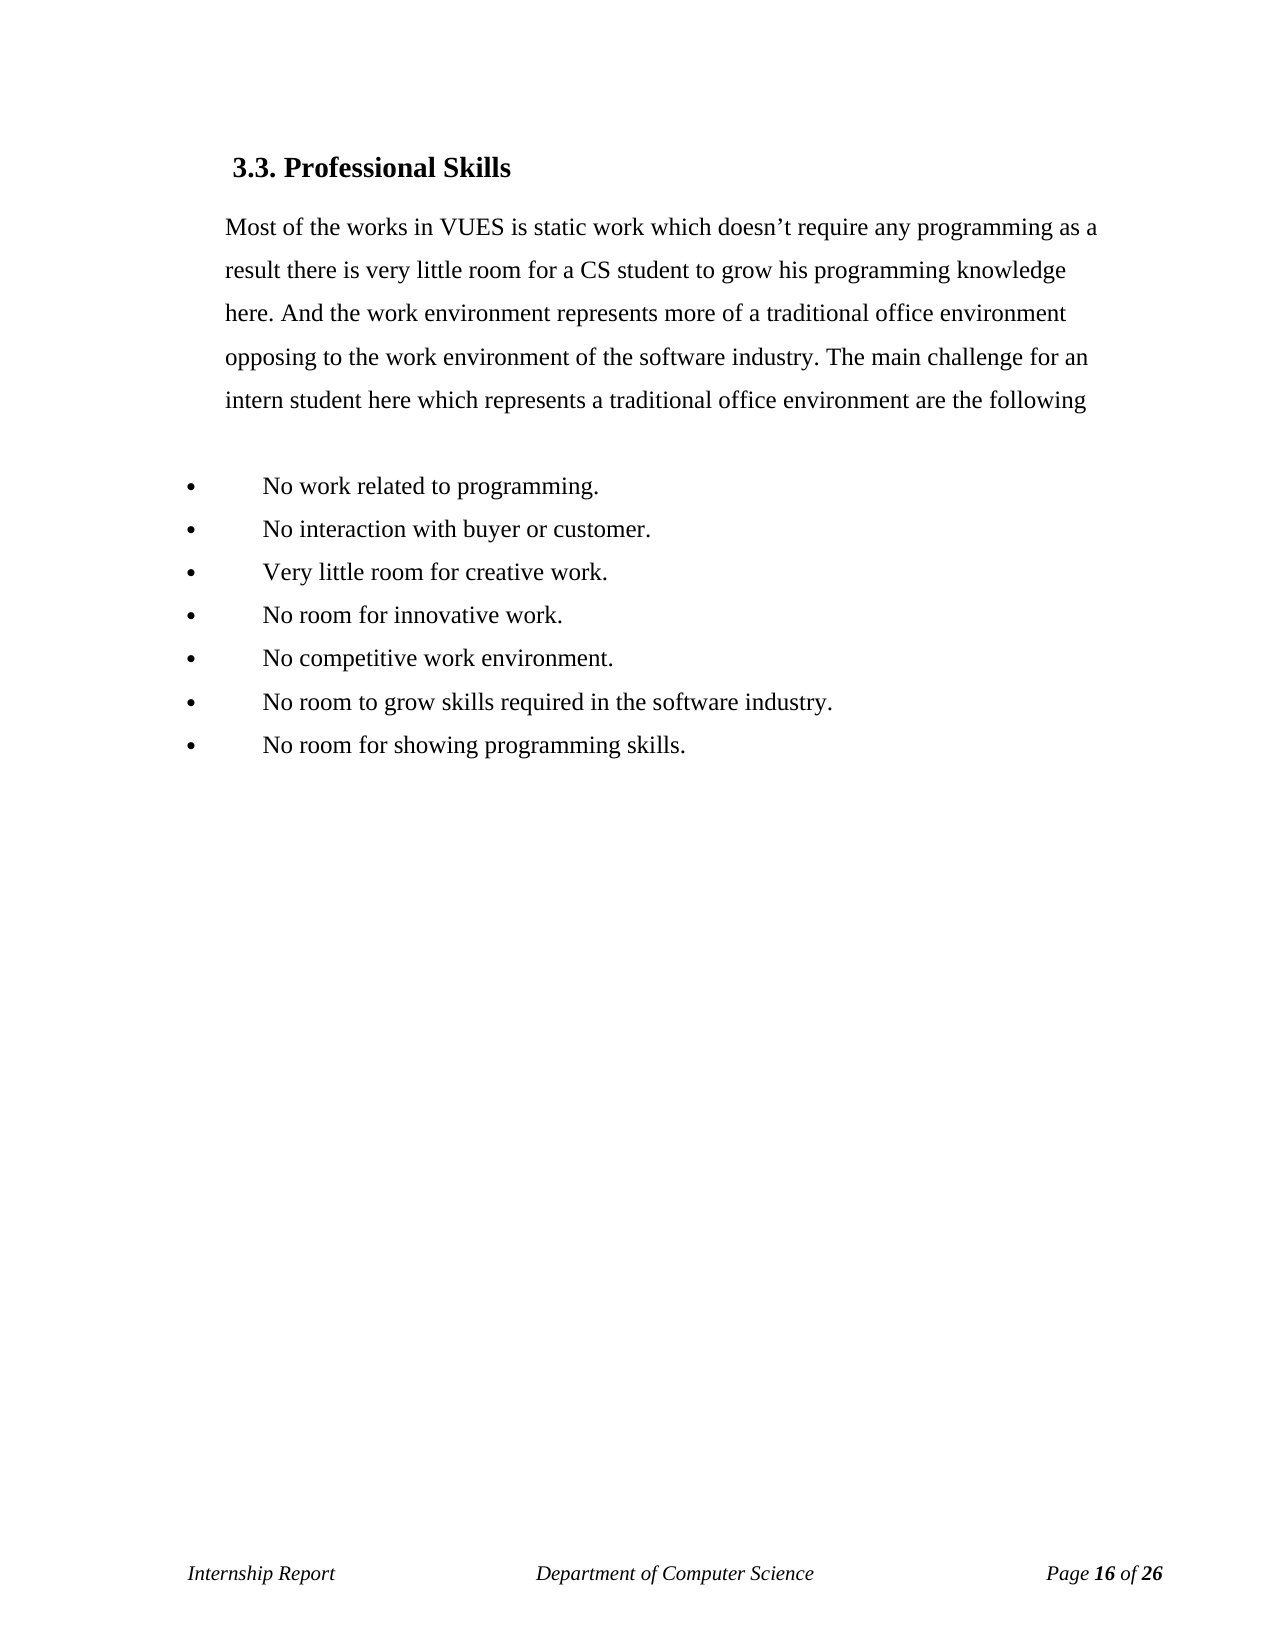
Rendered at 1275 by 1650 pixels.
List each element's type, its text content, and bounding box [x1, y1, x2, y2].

list No competitive work environment. [187, 643, 1125, 672]
list Very little room for creative work. [187, 557, 1125, 586]
list No work related to programming. [187, 471, 1125, 500]
text Most of the works in VUES is static work which doesn’t require any programming as a result there is very little room for a CS student to grow his programming knowledge here. And the work environment represents more of a traditional office environment opposing to the work environment of the software industry. The main challenge for an intern student here which represents a traditional office environment are the following [225, 212, 1118, 413]
list No interaction with buyer or customer. [187, 514, 1125, 543]
text 3.3. Professional Skills [232, 150, 1125, 183]
list No room for innovative work. [187, 600, 1125, 629]
list No room for showing programming skills. [187, 730, 1125, 758]
list No room to grow skills required in the software industry. [187, 687, 1125, 715]
